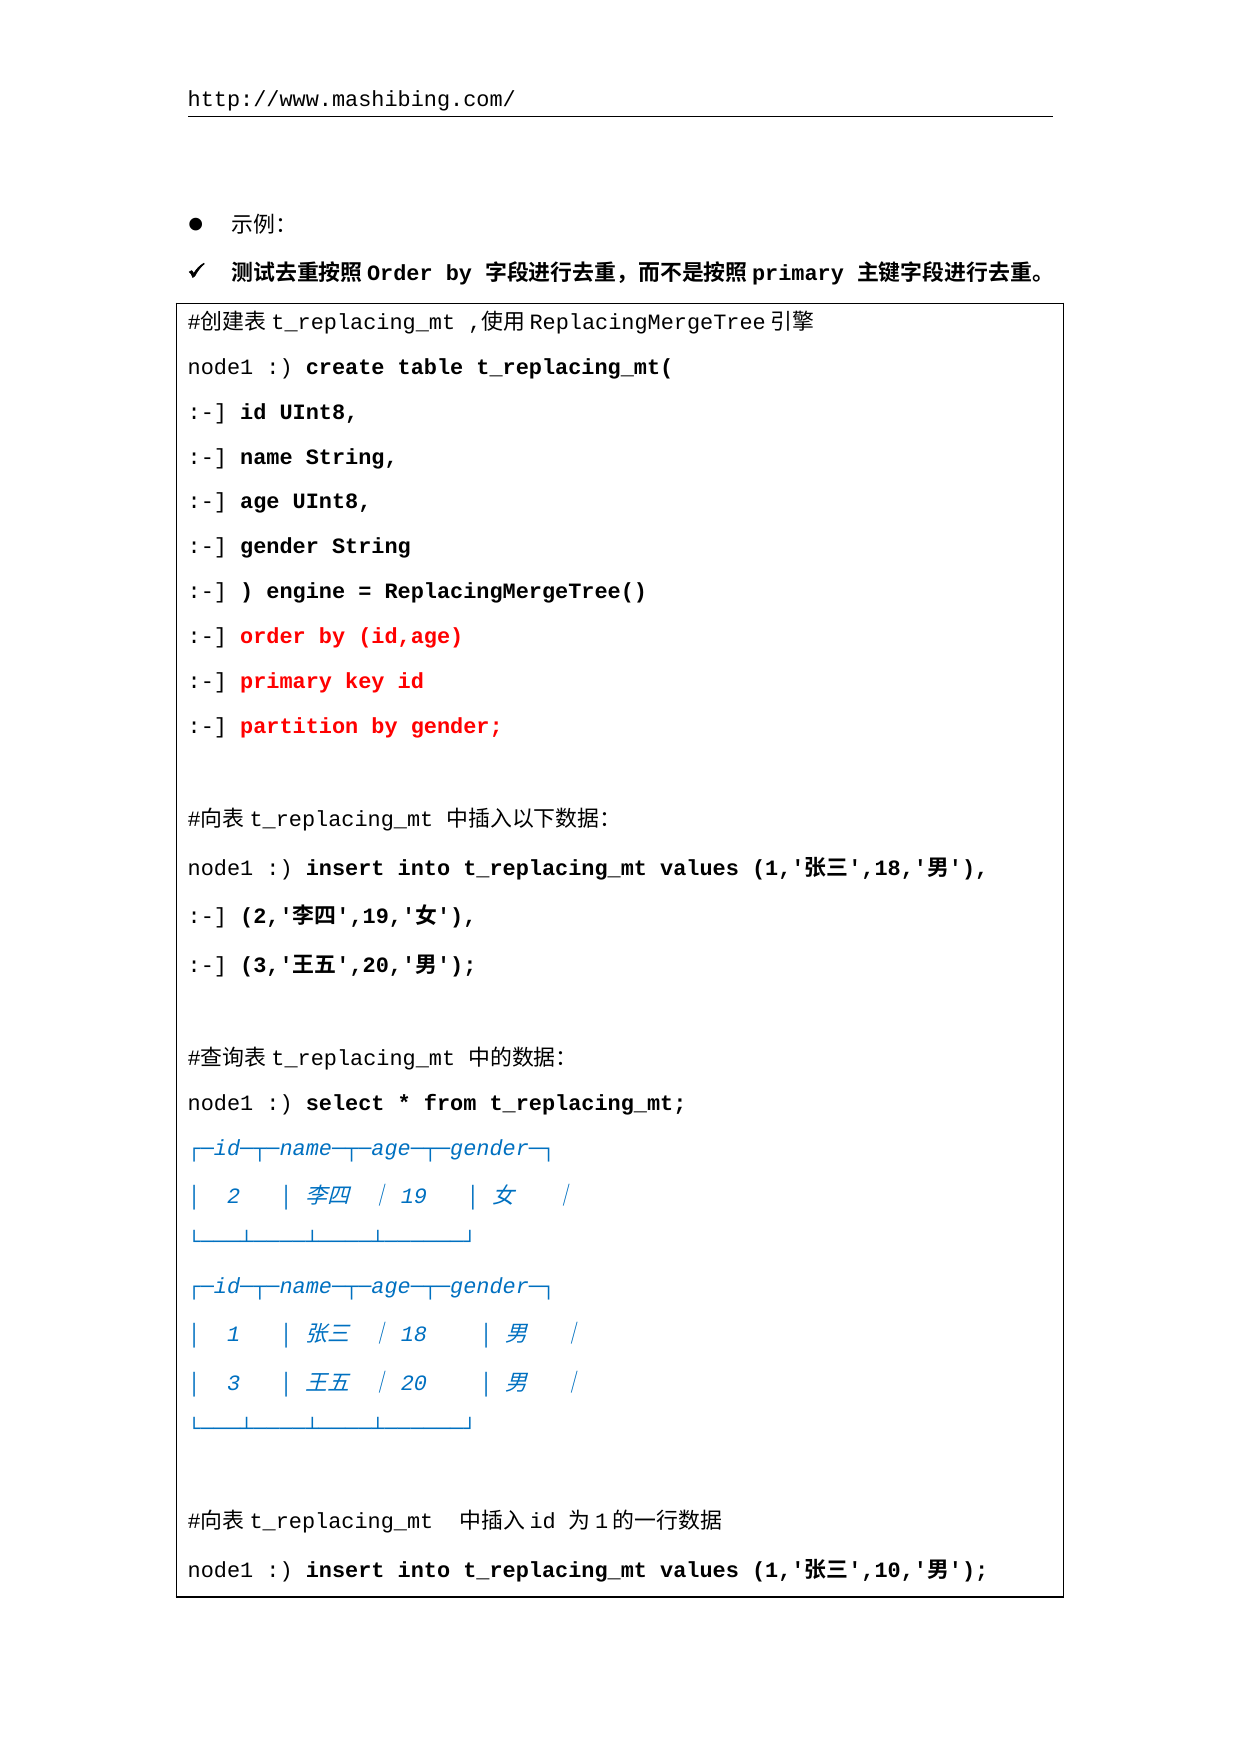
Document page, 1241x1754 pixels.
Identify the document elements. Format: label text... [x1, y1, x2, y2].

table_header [177, 304, 1063, 1596]
list 示例： [187, 207, 1053, 239]
list 测试去重按照Order by 字段进行去重，而不是按照primary 主键字段进行去重。 [187, 255, 1053, 287]
